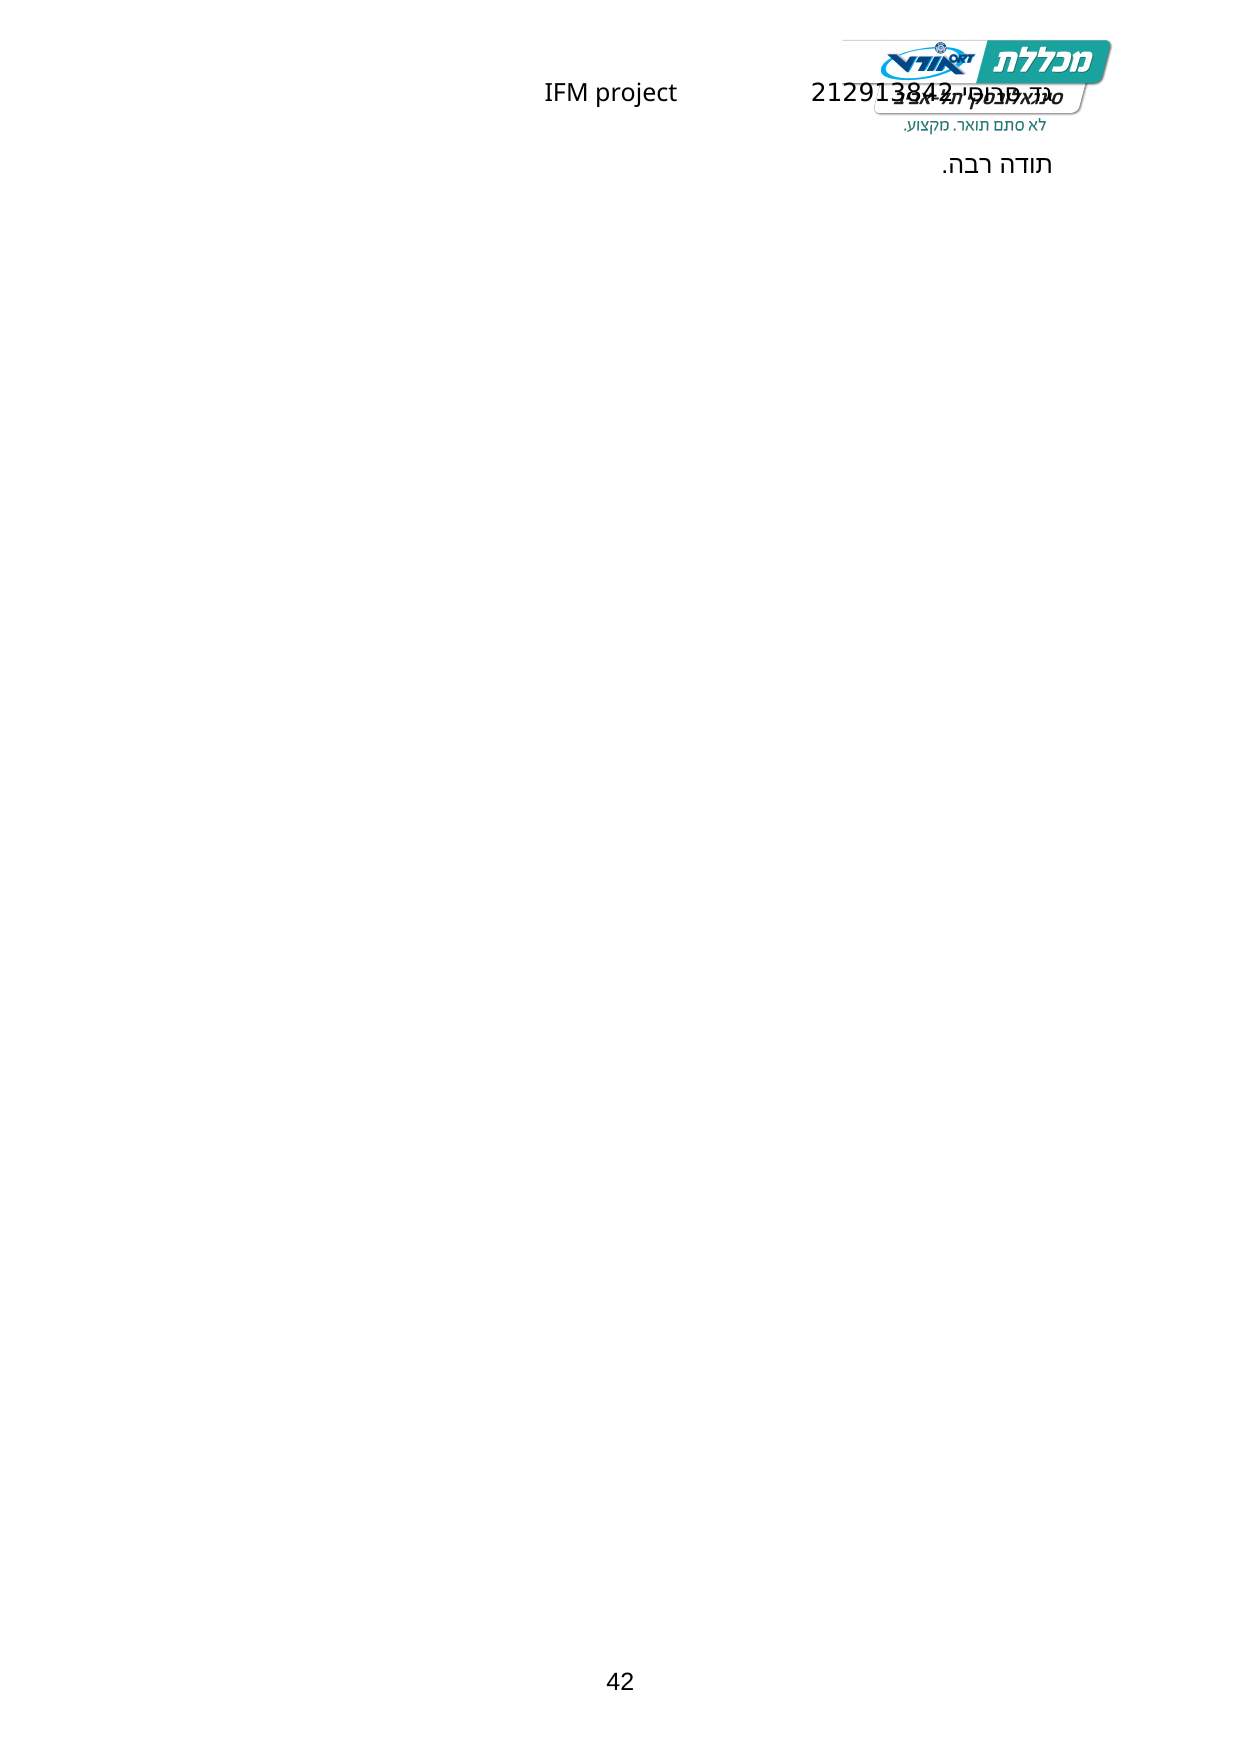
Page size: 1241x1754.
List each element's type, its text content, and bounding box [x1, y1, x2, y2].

picture [842, 30, 1119, 140]
text תודה רבה. [187, 150, 1053, 179]
